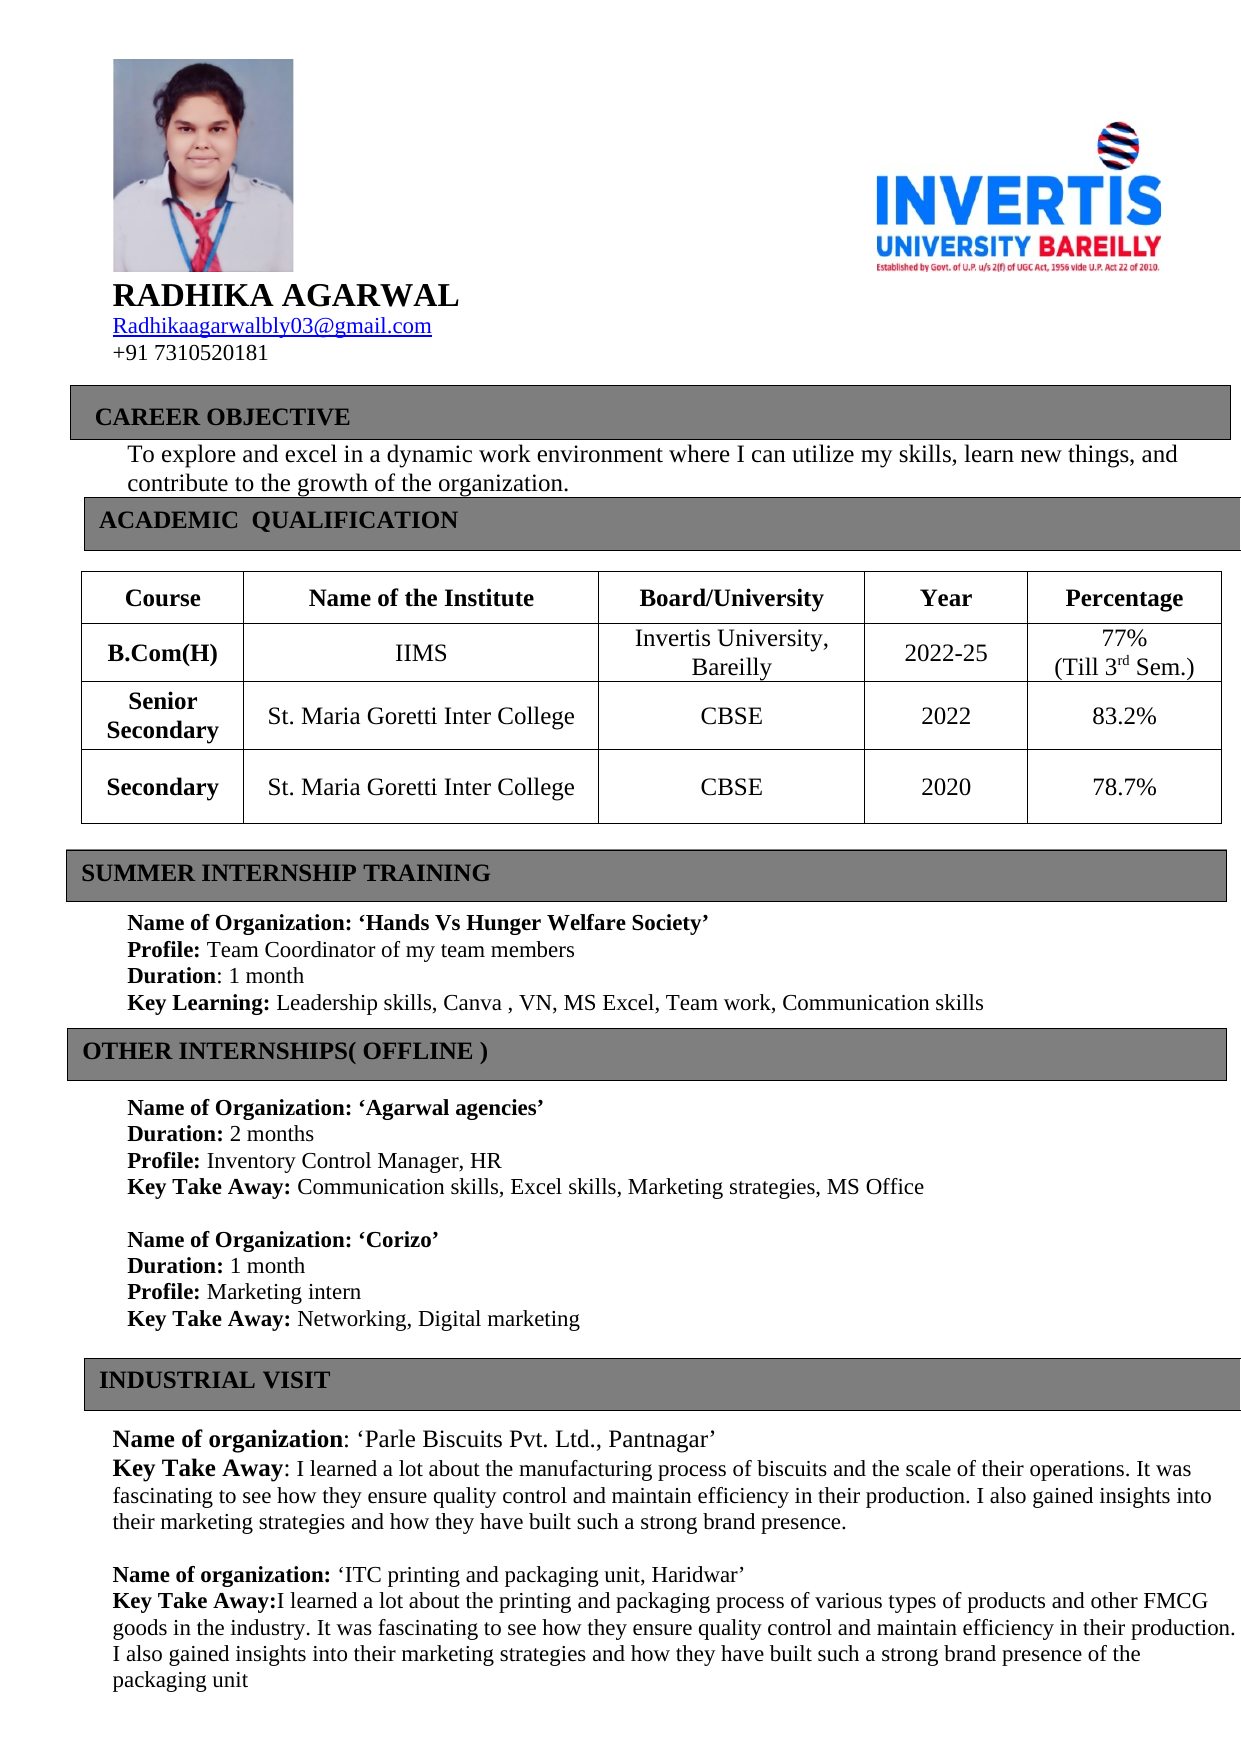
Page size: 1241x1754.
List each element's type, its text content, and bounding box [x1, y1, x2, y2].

table_cell 2022-25 [865, 624, 1027, 681]
text To explore and excel in a dynamic work environment where I can utilize my skills, learn new things, and contribute to the growth of the organization. [127, 381, 1238, 497]
table_cell 2022 [865, 682, 1027, 748]
text Radhikaagarwalbly03@gmail.com [112, 313, 548, 339]
table_cell B.Com(H) [82, 624, 243, 681]
table_cell 78.7% [1028, 750, 1221, 823]
table_cell CBSE [599, 682, 864, 748]
table_header Course [82, 572, 243, 622]
table_cell Senior Secondary [82, 682, 243, 748]
table_header Percentage [1028, 572, 1221, 622]
text Key Take Away: I learned a lot about the manufacturing process of biscuits and the scale of their operations. It was fascinating to see how they ensure quality control and maintain efficiency in their production. I also gained insights into their marketing strategies and how they have built such a strong brand presence. [112, 1453, 1238, 1534]
text Profile: Inventory Control Manager, HR [127, 1147, 1238, 1173]
table_cell 77% (Till 3rd Sem.) [1028, 624, 1221, 681]
table_cell IIMS [244, 624, 598, 681]
text Key Learning: Leadership skills, Canva , VN, MS Excel, Team work, Communication skills [127, 988, 1238, 1015]
text Name of Organization: ‘Hands Vs Hunger Welfare Society’ [127, 909, 1238, 936]
text Duration: 1 month [127, 962, 1238, 988]
picture [876, 121, 1162, 272]
text Duration: 2 months [127, 1120, 1238, 1147]
text Profile: Marketing intern [127, 1278, 1238, 1305]
table_cell Secondary [82, 750, 243, 823]
table_header Year [865, 572, 1027, 622]
text Name of Organization: ‘Agarwal agencies’ [127, 1094, 1238, 1120]
text Name of organization: ‘Parle Biscuits Pvt. Ltd., Pantnagar’ [112, 1424, 1238, 1453]
table_cell 83.2% [1028, 682, 1221, 748]
text Name of organization: ‘ITC printing and packaging unit, Haridwar’ [112, 1561, 1238, 1587]
table_header Board/University [599, 572, 864, 622]
table_cell CBSE [599, 750, 864, 823]
table_header Name of the Institute [244, 572, 598, 622]
table_cell 2020 [865, 750, 1027, 823]
text Key Take Away:I learned a lot about the printing and packaging process of various types of products and other FMCG goods in the industry. It was fascinating to see how they ensure quality control and maintain efficiency in their production. I also gained insights into their marketing strategies and how they have built such a strong brand presence of the packaging unit [112, 1587, 1238, 1693]
text +91 7310520181 [112, 339, 1238, 366]
text Key Take Away: Communication skills, Excel skills, Marketing strategies, MS Office [127, 1173, 1238, 1199]
table_cell Invertis University, Bareilly [599, 624, 864, 681]
table_cell St. Maria Goretti Inter College [244, 750, 598, 823]
text Duration: 1 month [127, 1252, 1238, 1278]
table_cell St. Maria Goretti Inter College [244, 682, 598, 748]
text Profile: Team Coordinator of my team members [127, 936, 1238, 962]
picture [113, 59, 294, 272]
text Key Take Away: Networking, Digital marketing [127, 1305, 1238, 1331]
title RADHIKA AGARWAL [112, 275, 1238, 313]
text Name of Organization: ‘Corizo’ [127, 1226, 1238, 1252]
